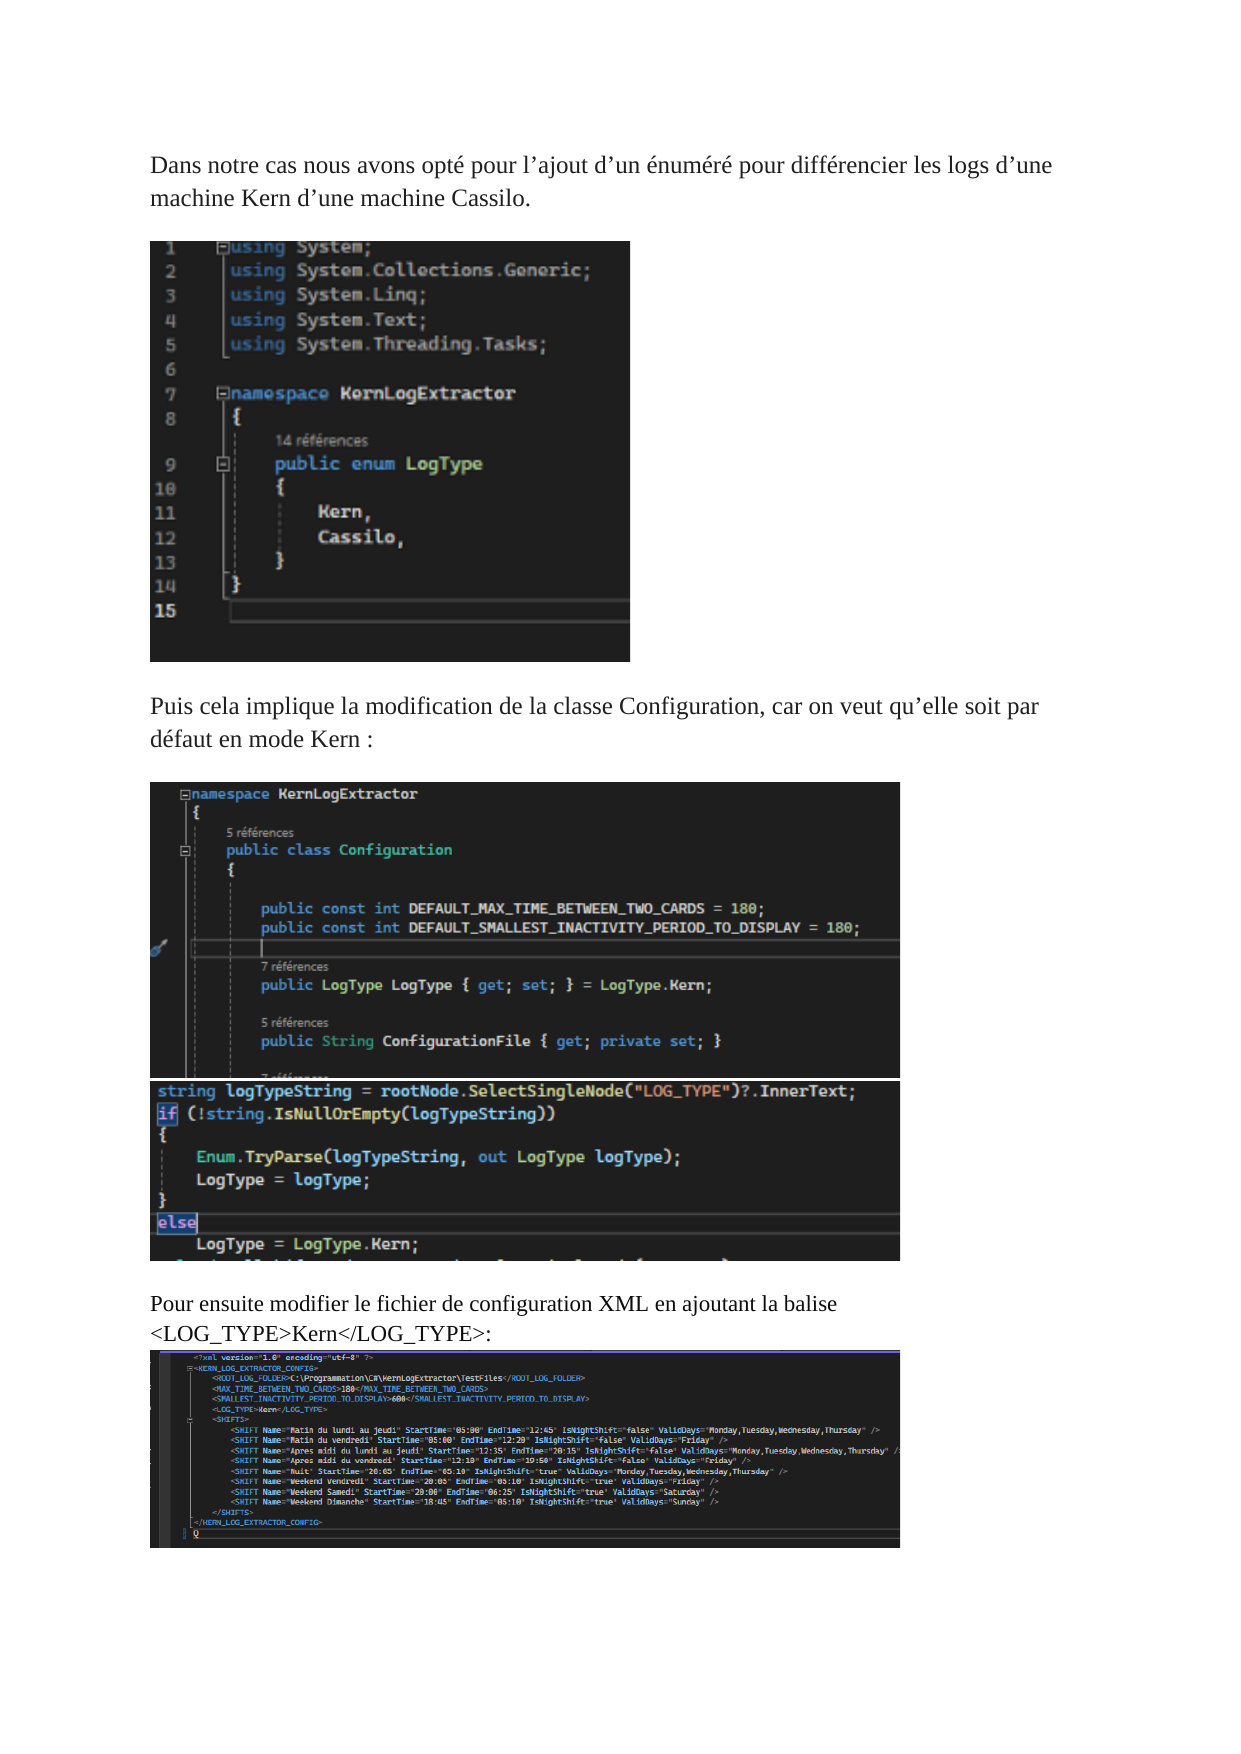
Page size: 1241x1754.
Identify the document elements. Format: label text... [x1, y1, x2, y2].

text Puis cela implique la modification de la classe Configuration, car on veut qu’elle soit par défaut en mode Kern : [150, 691, 1090, 753]
text Pour ensuite modifier le fichier de configuration XML en ajoutant la balise <LOG_TYPE>Kern</LOG_TYPE>: [150, 1290, 1090, 1346]
picture [150, 1081, 901, 1261]
picture [150, 1350, 901, 1548]
picture [150, 782, 901, 1078]
text Dans notre cas nous avons opté pour l’ajout d’un énuméré pour différencier les logs d’une machine Kern d’une machine Cassilo. [150, 150, 1090, 212]
picture [150, 241, 631, 662]
